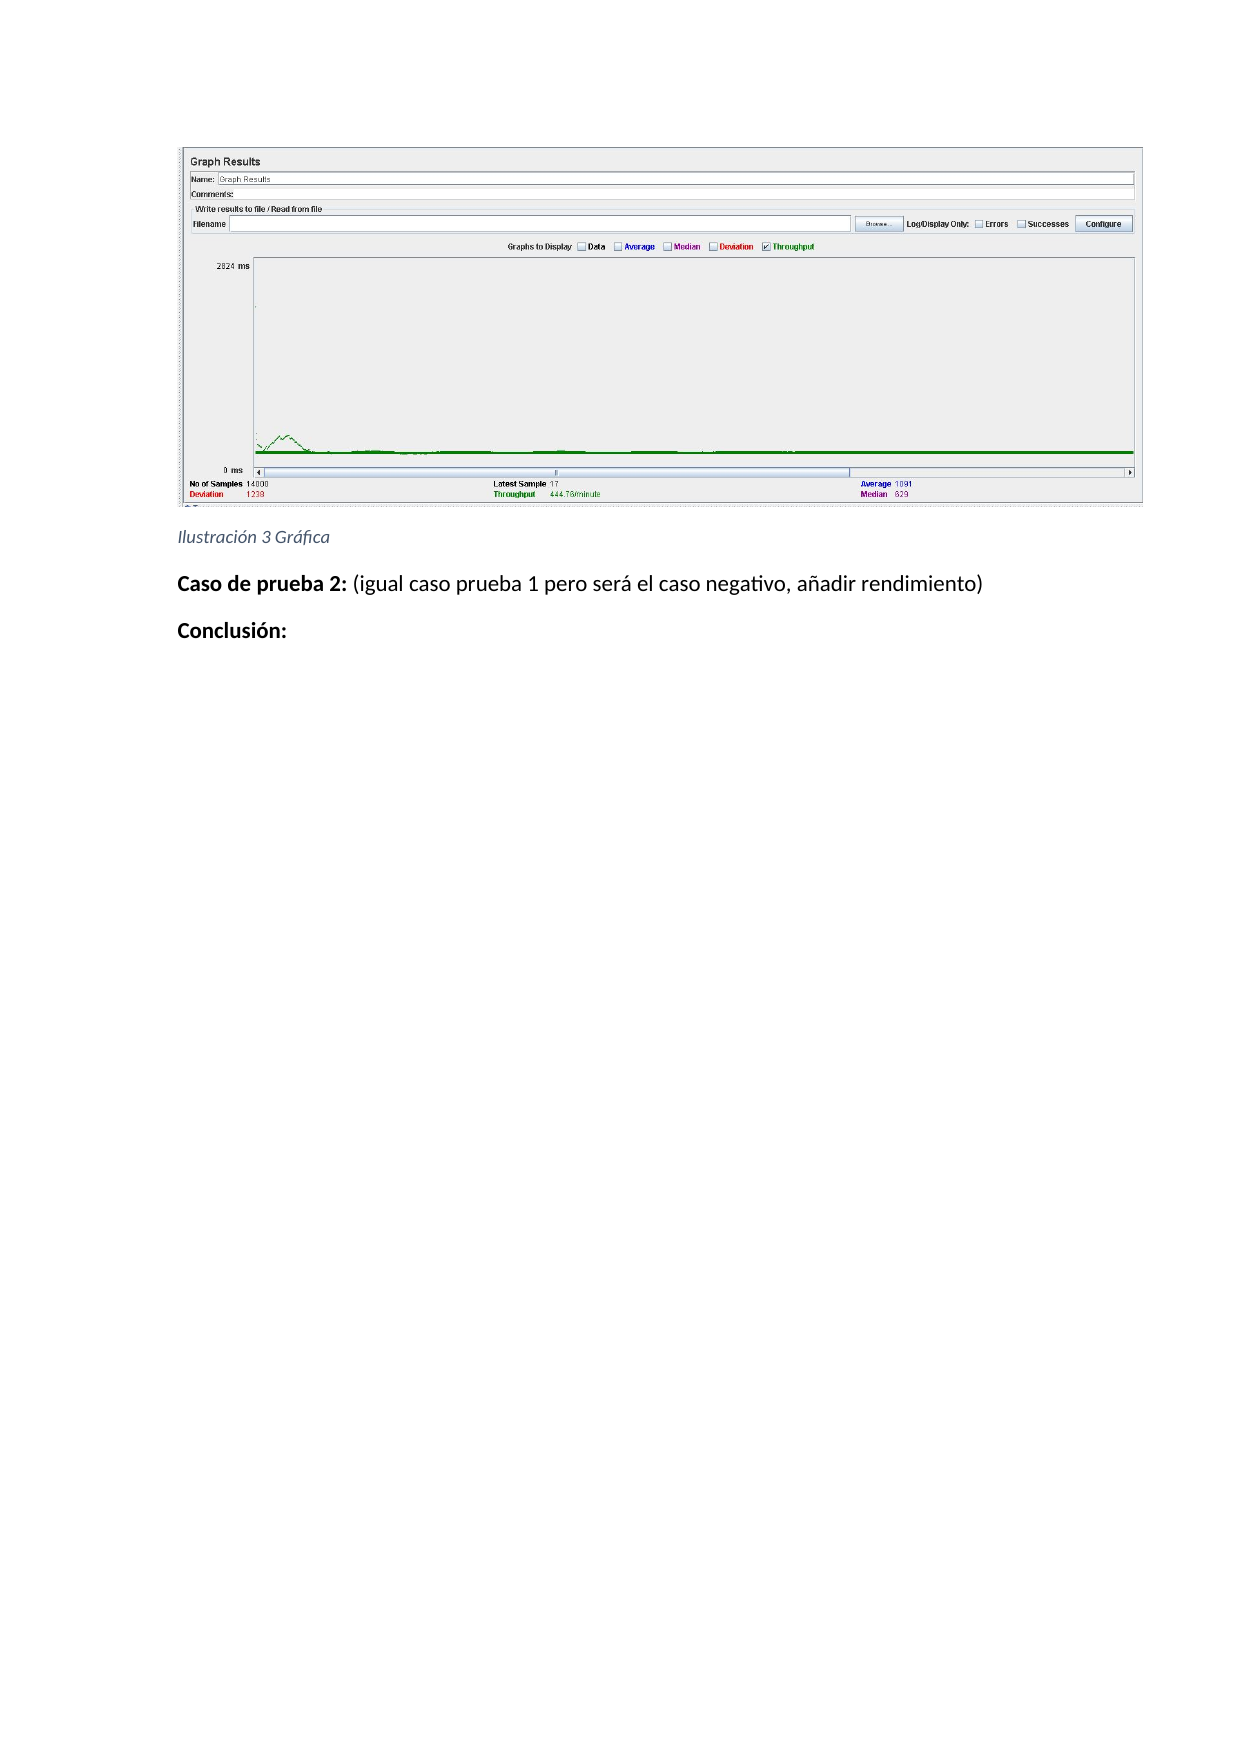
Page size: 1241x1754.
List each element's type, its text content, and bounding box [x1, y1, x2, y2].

text Caso de prueba 2: (igual caso prueba 1 pero será el caso negativo, añadir rendimiento) [177, 569, 1063, 597]
text Conclusión: [177, 616, 1063, 644]
text Ilustración 3 Gráfica [177, 525, 1063, 548]
picture [177, 147, 1144, 507]
